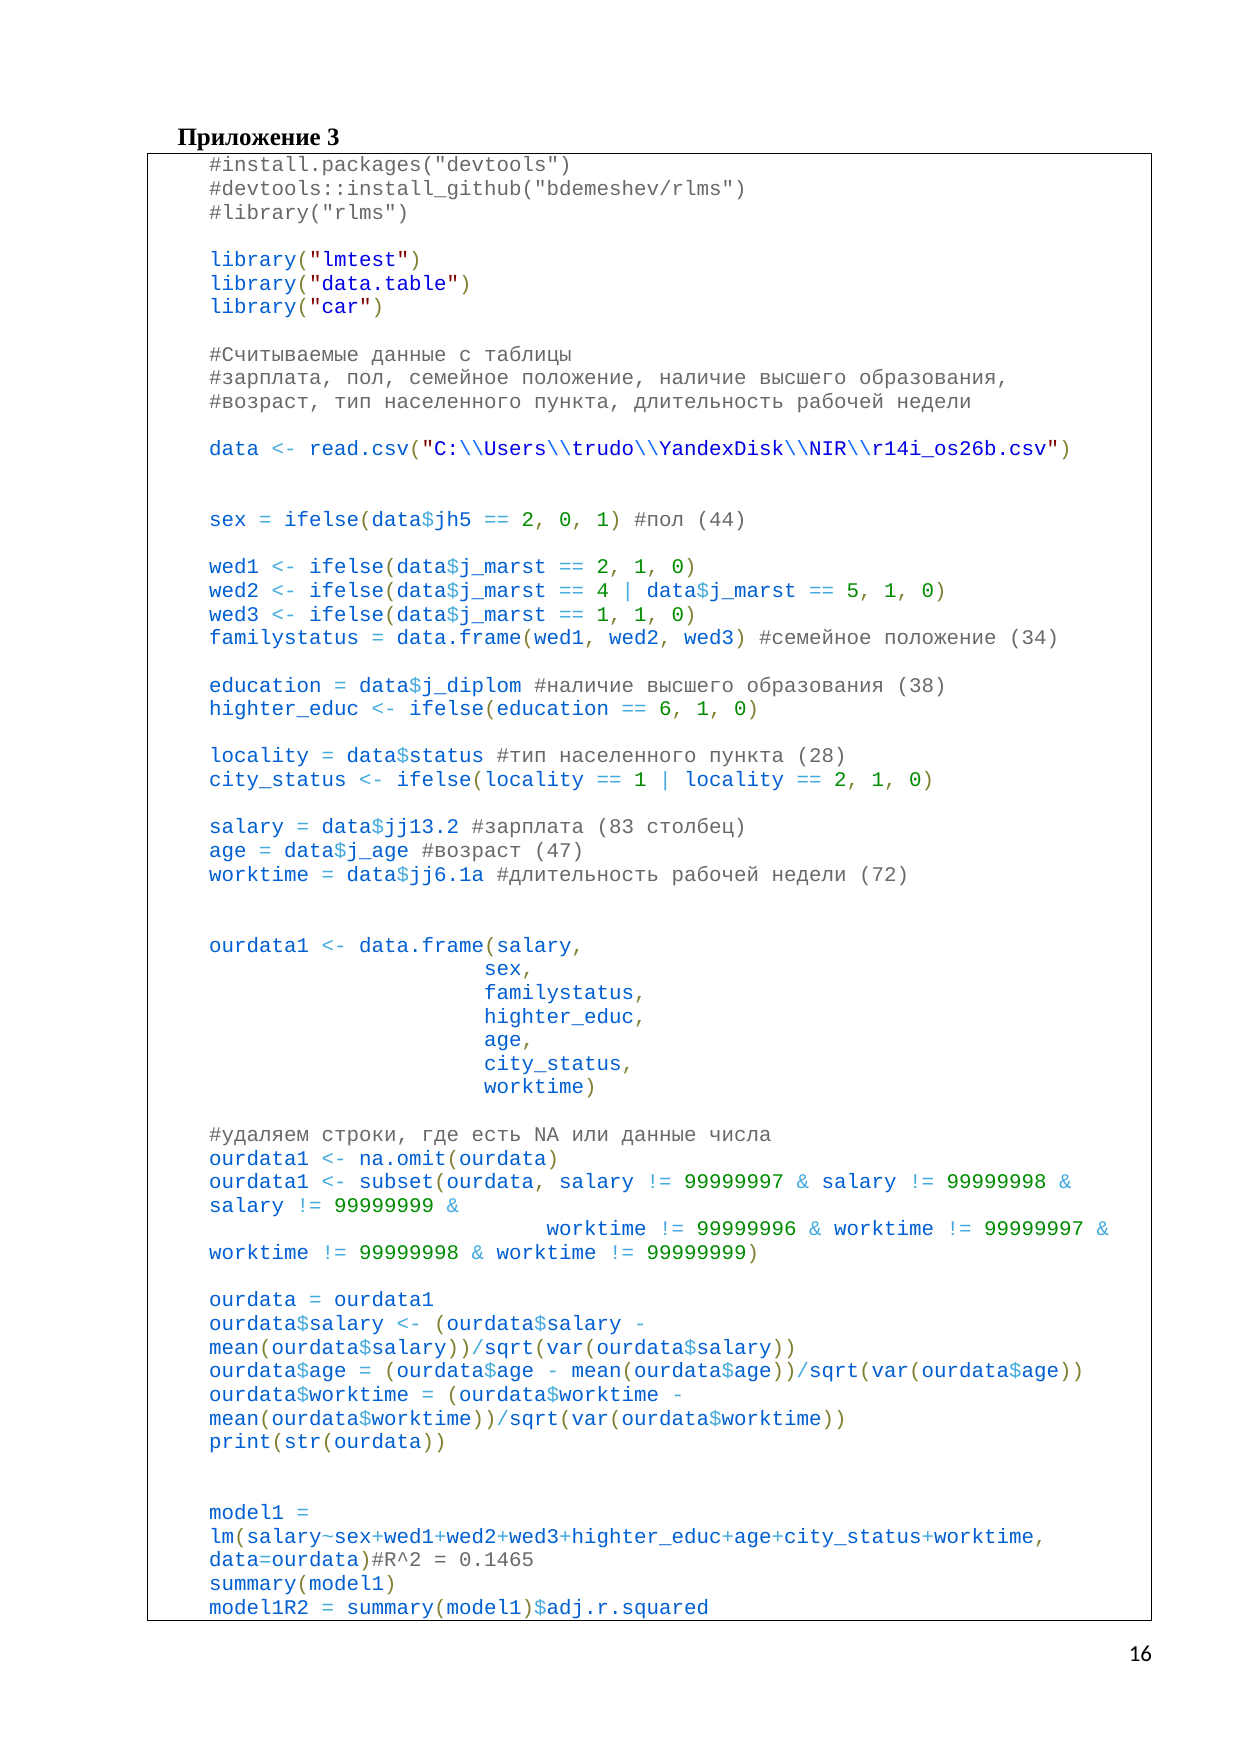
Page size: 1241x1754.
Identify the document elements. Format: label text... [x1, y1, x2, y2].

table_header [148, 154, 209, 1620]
subtitle Приложение 3 [177, 122, 1152, 151]
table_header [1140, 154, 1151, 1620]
